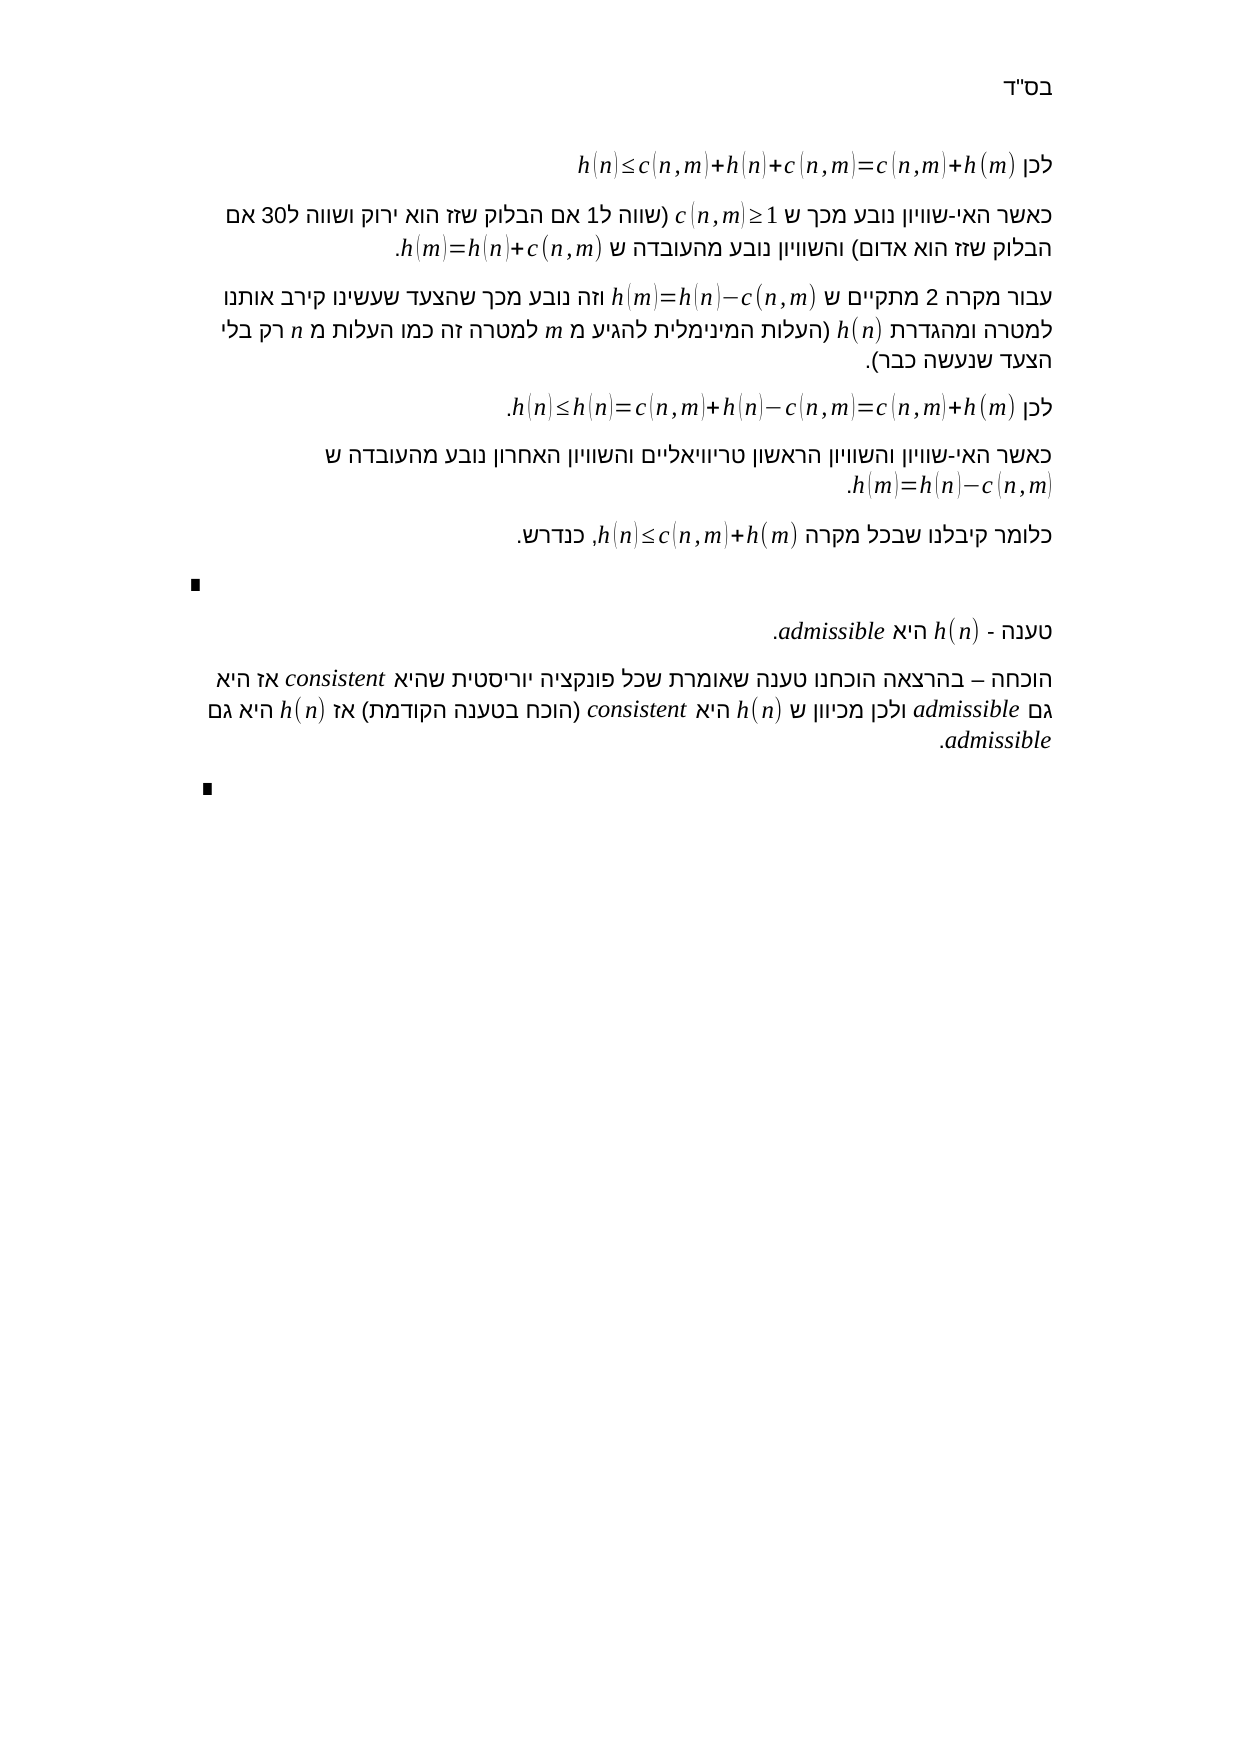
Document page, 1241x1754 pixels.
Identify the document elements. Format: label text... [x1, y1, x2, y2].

text לכן . [187, 392, 1053, 423]
text כאשר האי-שוויון נובע מכך ש (שווה ל1 אם הבלוק שזז הוא ירוק ושווה ל30 אם הבלוק שזז הוא אדום) והשוויון נובע מהעובדה ש . [187, 200, 1053, 263]
text כאשר האי-שוויון והשוויון הראשון טריוויאליים והשוויון האחרון נובע מהעובדה ש . [187, 442, 1053, 501]
text כלומר קיבלנו שבכל מקרה , כנדרש. [187, 520, 1053, 551]
text הוכחה – בהרצאה הוכחנו טענה שאומרת שכל פונקציה יוריסטית שהיא אז היא גם ולכן מכיוון ש היא (הוכח בטענה הקודמת) אז היא גם . [187, 665, 1053, 754]
text עבור מקרה 2 מתקיים ש וזה נובע מכך שהצעד שעשינו קירב אותנו למטרה ומהגדרת (העלות המינימלית להגיע מ למטרה זה כמו העלות מ רק בלי הצעד שנעשה כבר). [187, 282, 1053, 373]
text לכן [187, 150, 1053, 181]
text טענה - היא . [187, 616, 1053, 646]
